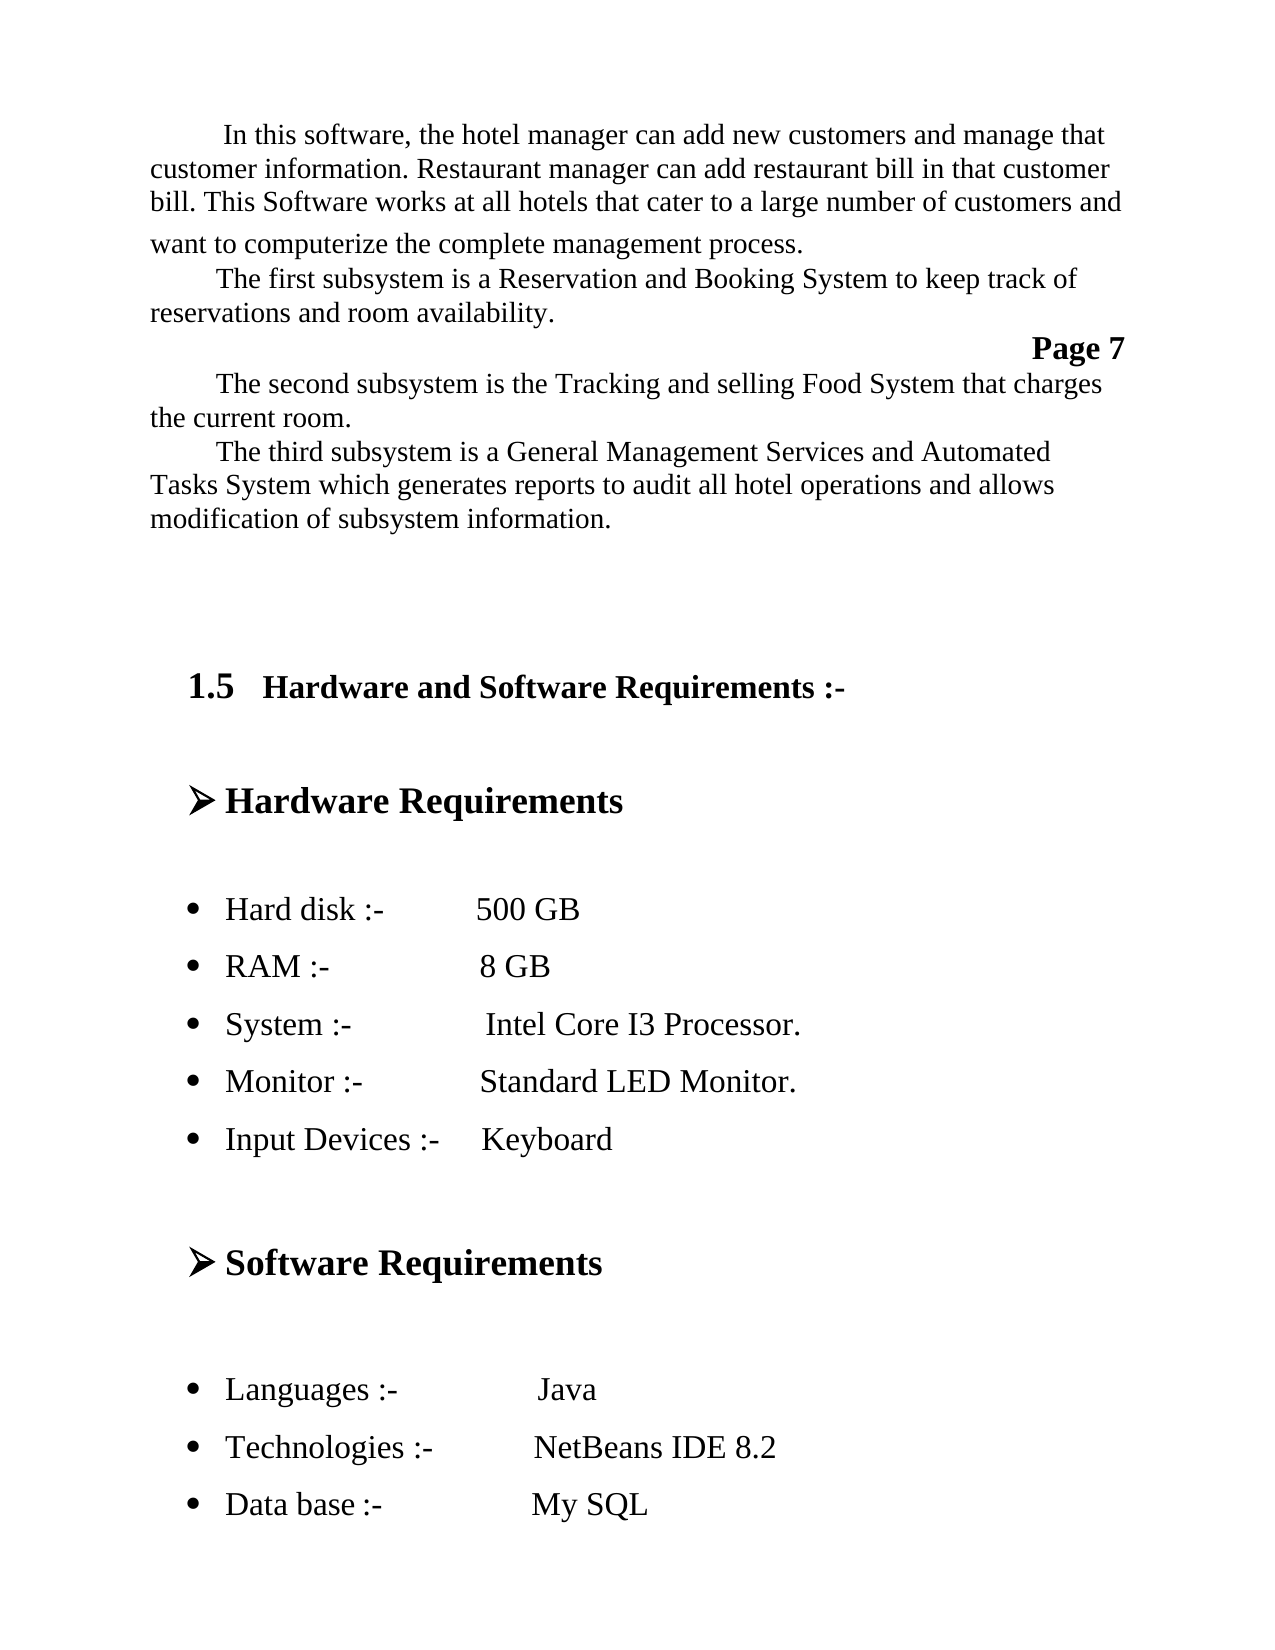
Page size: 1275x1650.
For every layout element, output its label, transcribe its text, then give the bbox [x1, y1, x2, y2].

list Monitor :- Standard LED Monitor. [187, 1061, 1125, 1100]
text In this software, the hotel manager can add new customers and manage that customer information. Restaurant manager can add restaurant bill in that customer bill. This Software works at all hotels that cater to a large number of customers and want to computerize the complete management process. [150, 117, 1125, 261]
list System :- Intel Core I3 Processor. [187, 1004, 1125, 1042]
list Software Requirements [187, 1240, 1125, 1283]
list Input Devices :- Keyboard [187, 1119, 1125, 1157]
text The third subsystem is a General Management Services and Automated Tasks System which generates reports to audit all hotel operations and allows modification of subsystem information. [150, 434, 1125, 534]
list Languages :- Java [187, 1370, 1125, 1408]
text The second subsystem is the Tracking and selling Food System that charges the current room. [150, 367, 1125, 434]
list Hardware Requirements [187, 779, 1125, 822]
list Technologies :- NetBeans IDE 8.2 [187, 1427, 1125, 1466]
list Data base :- My SQL [187, 1485, 1125, 1523]
list Hard disk :- 500 GB [187, 889, 1125, 927]
list Hardware and Software Requirements :- [187, 664, 1125, 707]
text The first subsystem is a Reservation and Booking System to keep track of reservations and room availability. [150, 261, 1125, 328]
list RAM :- 8 GB [187, 946, 1125, 985]
text Page 7 [150, 328, 1125, 367]
